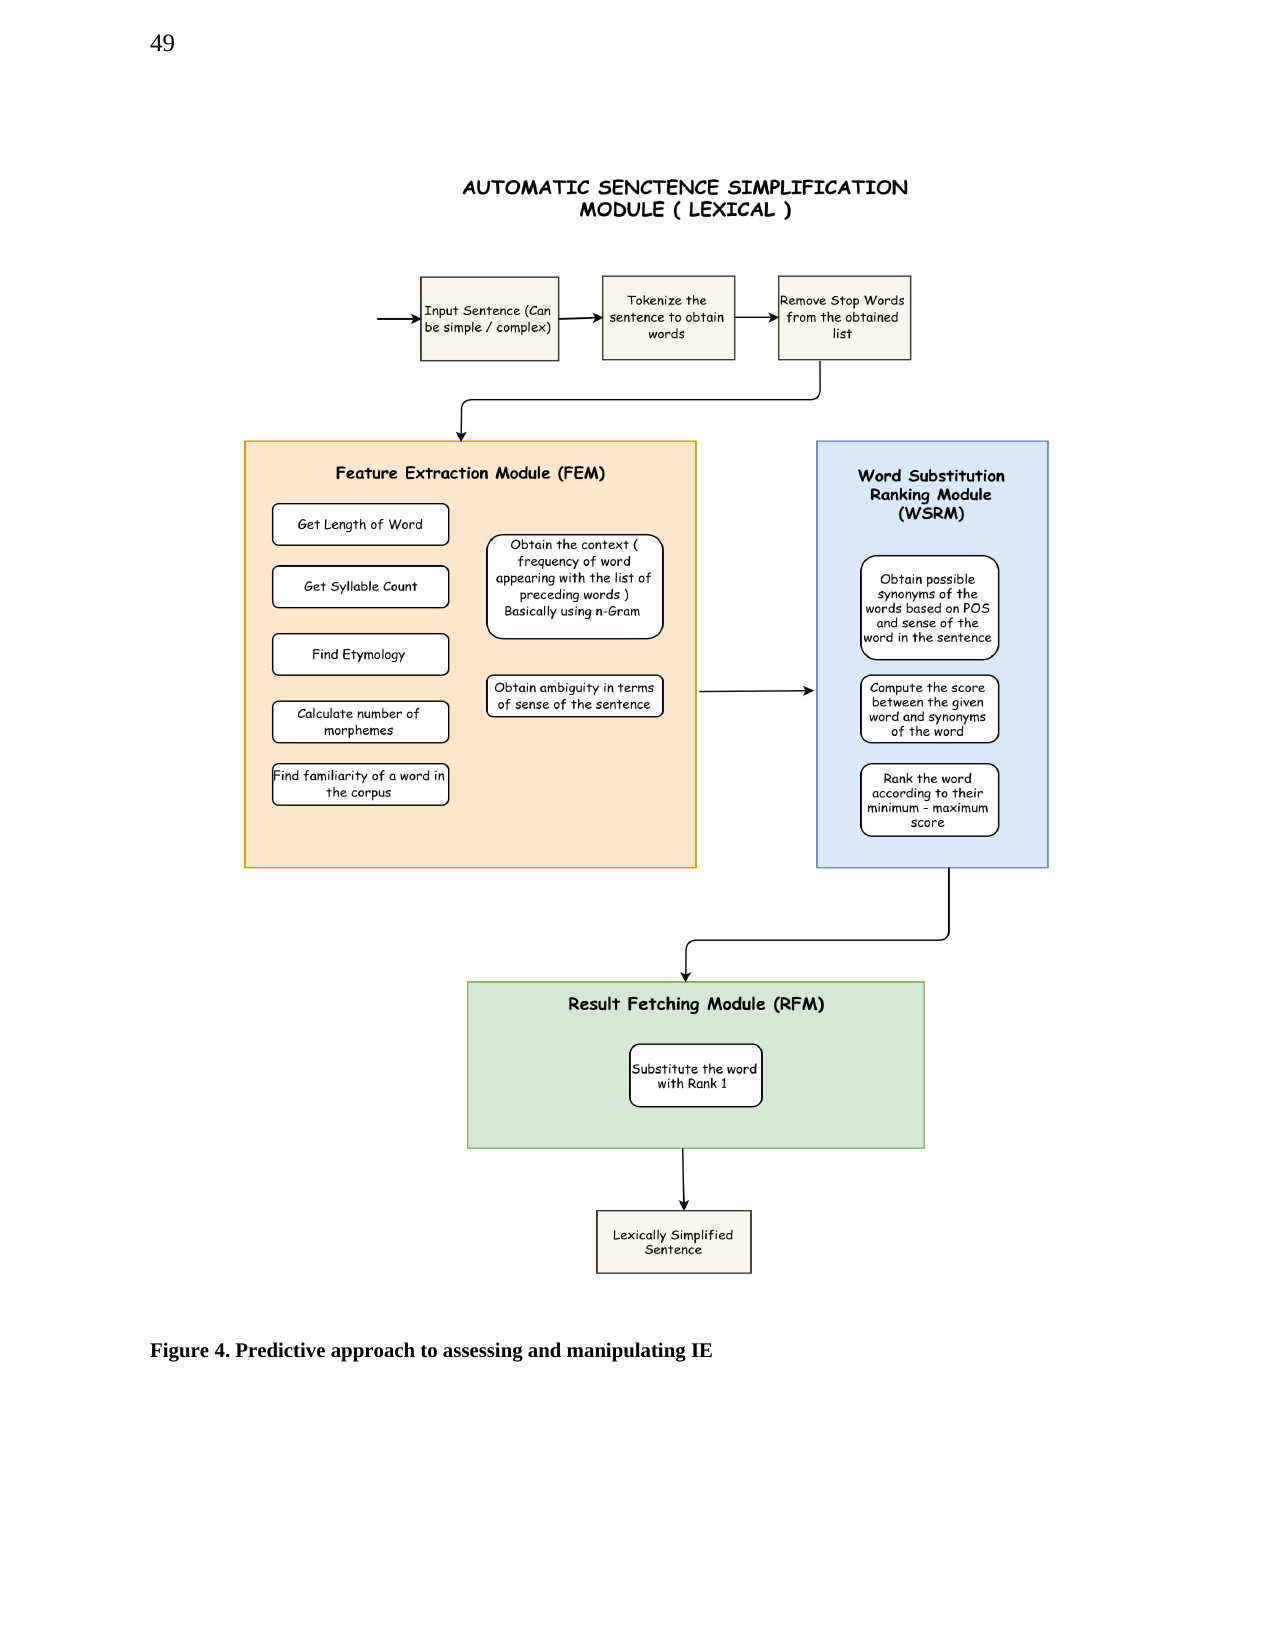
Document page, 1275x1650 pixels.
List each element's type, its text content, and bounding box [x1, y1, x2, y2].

picture [156, 150, 1091, 1293]
